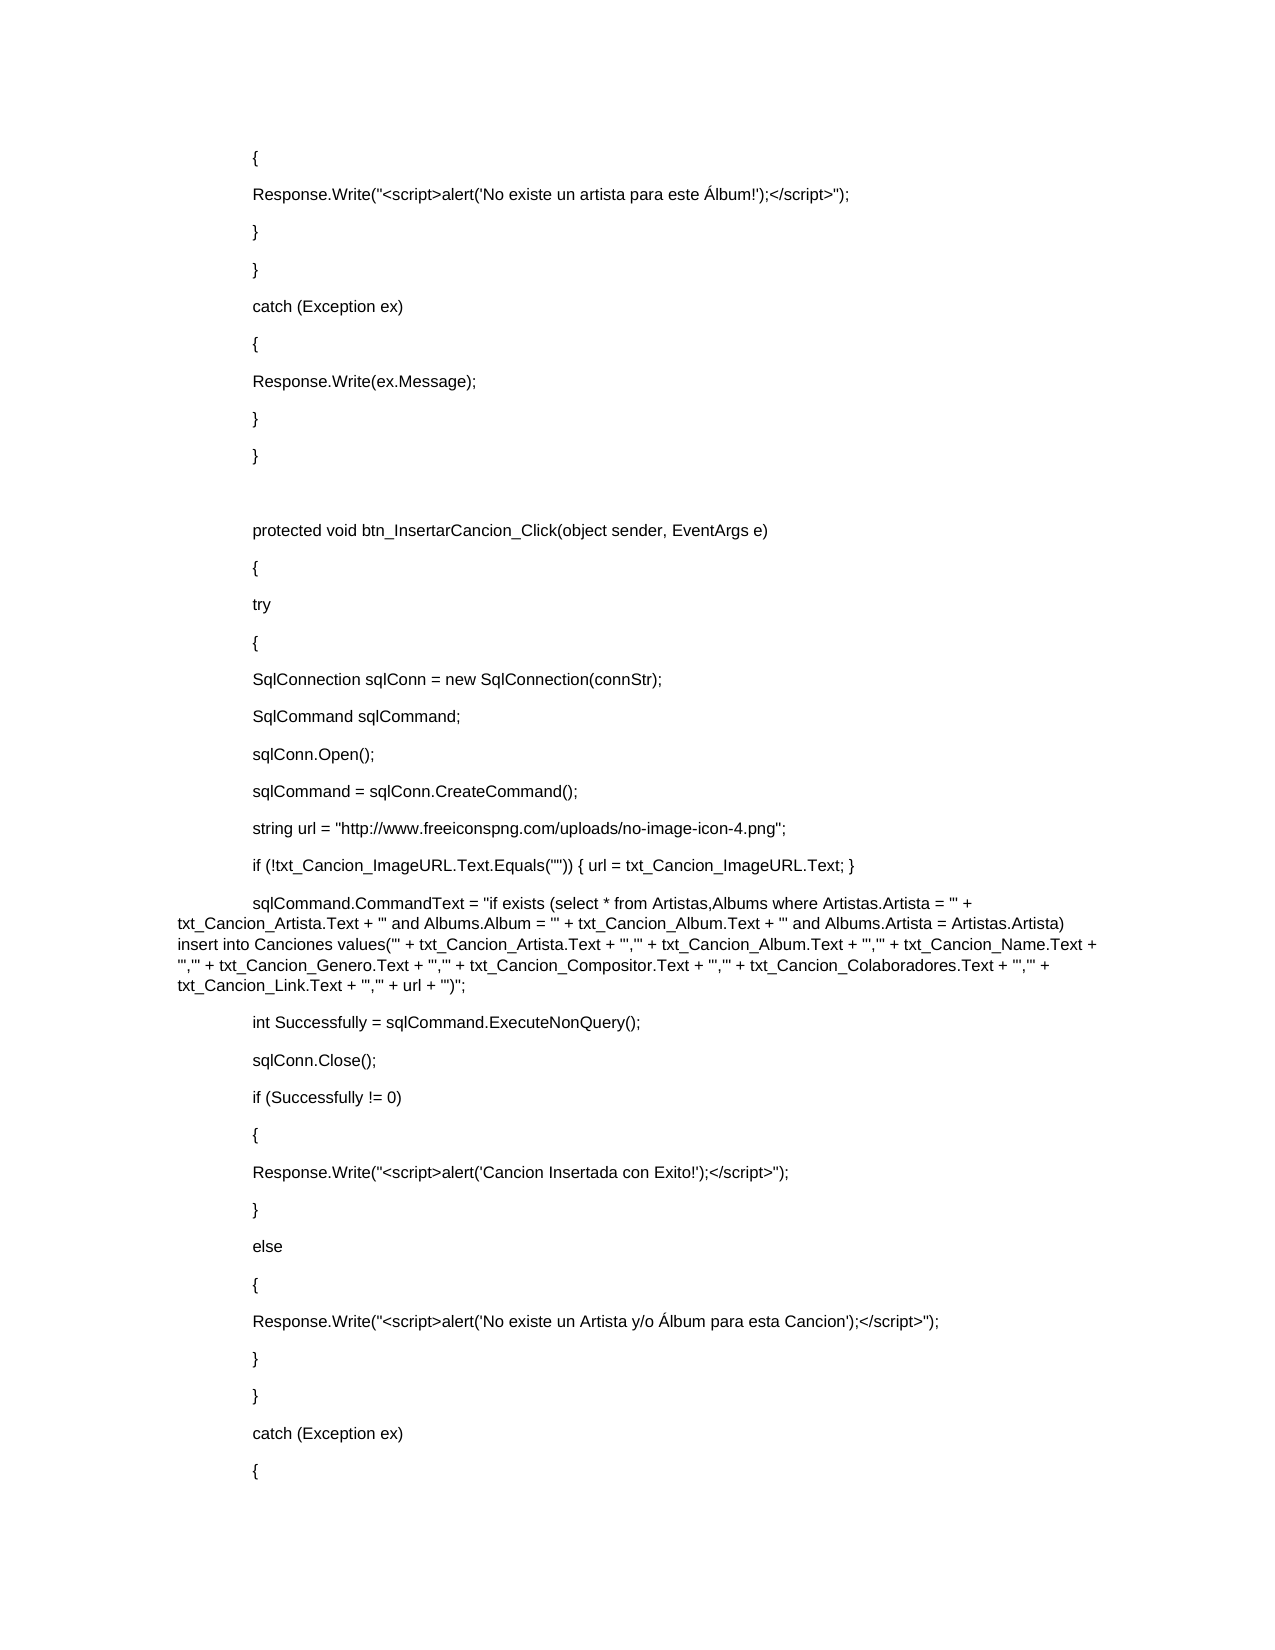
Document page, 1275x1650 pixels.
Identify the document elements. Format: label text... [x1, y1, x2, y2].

text protected void btn_InsertarCancion_Click(object sender, EventArgs e) [177, 521, 1098, 540]
text { [177, 1125, 1098, 1144]
text Response.Write(ex.Message); [177, 371, 1098, 391]
text SqlCommand sqlCommand; [177, 707, 1098, 726]
text { [177, 558, 1098, 577]
text sqlCommand.CommandText = "if exists (select * from Artistas,Albums where Artistas.Artista = '" + txt_Cancion_Artista.Text + "' and Albums.Album = '" + txt_Cancion_Album.Text + "' and Albums.Artista = Artistas.Artista) insert into Canciones values('" + txt_Cancion_Artista.Text + "','" + txt_Cancion_Album.Text + "','" + txt_Cancion_Name.Text + "','" + txt_Cancion_Genero.Text + "','" + txt_Cancion_Compositor.Text + "','" + txt_Cancion_Colaboradores.Text + "','" + txt_Cancion_Link.Text + "','" + url + "')"; [177, 893, 1098, 995]
text sqlConn.Open(); [177, 744, 1098, 763]
text { [177, 1274, 1098, 1293]
text if (!txt_Cancion_ImageURL.Text.Equals("")) { url = txt_Cancion_ImageURL.Text; } [177, 856, 1098, 875]
text { [177, 632, 1098, 652]
text catch (Exception ex) [177, 297, 1098, 316]
text sqlConn.Close(); [177, 1051, 1098, 1070]
text SqlConnection sqlConn = new SqlConnection(connStr); [177, 670, 1098, 689]
text Response.Write("<script>alert('No existe un artista para este Álbum!');</script>"); [177, 185, 1098, 204]
text string url = "http://www.freeiconspng.com/uploads/no-image-icon-4.png"; [177, 819, 1098, 838]
text else [177, 1237, 1098, 1256]
text } [177, 1386, 1098, 1405]
text } [177, 1200, 1098, 1219]
text { [177, 148, 1098, 167]
text Response.Write("<script>alert('No existe un Artista y/o Álbum para esta Cancion');</script>"); [177, 1312, 1098, 1331]
text } [177, 446, 1098, 465]
text int Successfully = sqlCommand.ExecuteNonQuery(); [177, 1013, 1098, 1032]
text if (Successfully != 0) [177, 1088, 1098, 1107]
text } [177, 1349, 1098, 1368]
text } [177, 409, 1098, 428]
text { [177, 334, 1098, 353]
text try [177, 595, 1098, 614]
text Response.Write("<script>alert('Cancion Insertada con Exito!');</script>"); [177, 1162, 1098, 1182]
text } [177, 222, 1098, 241]
text { [177, 1461, 1098, 1480]
text sqlCommand = sqlConn.CreateCommand(); [177, 782, 1098, 801]
text catch (Exception ex) [177, 1423, 1098, 1443]
text } [177, 259, 1098, 279]
